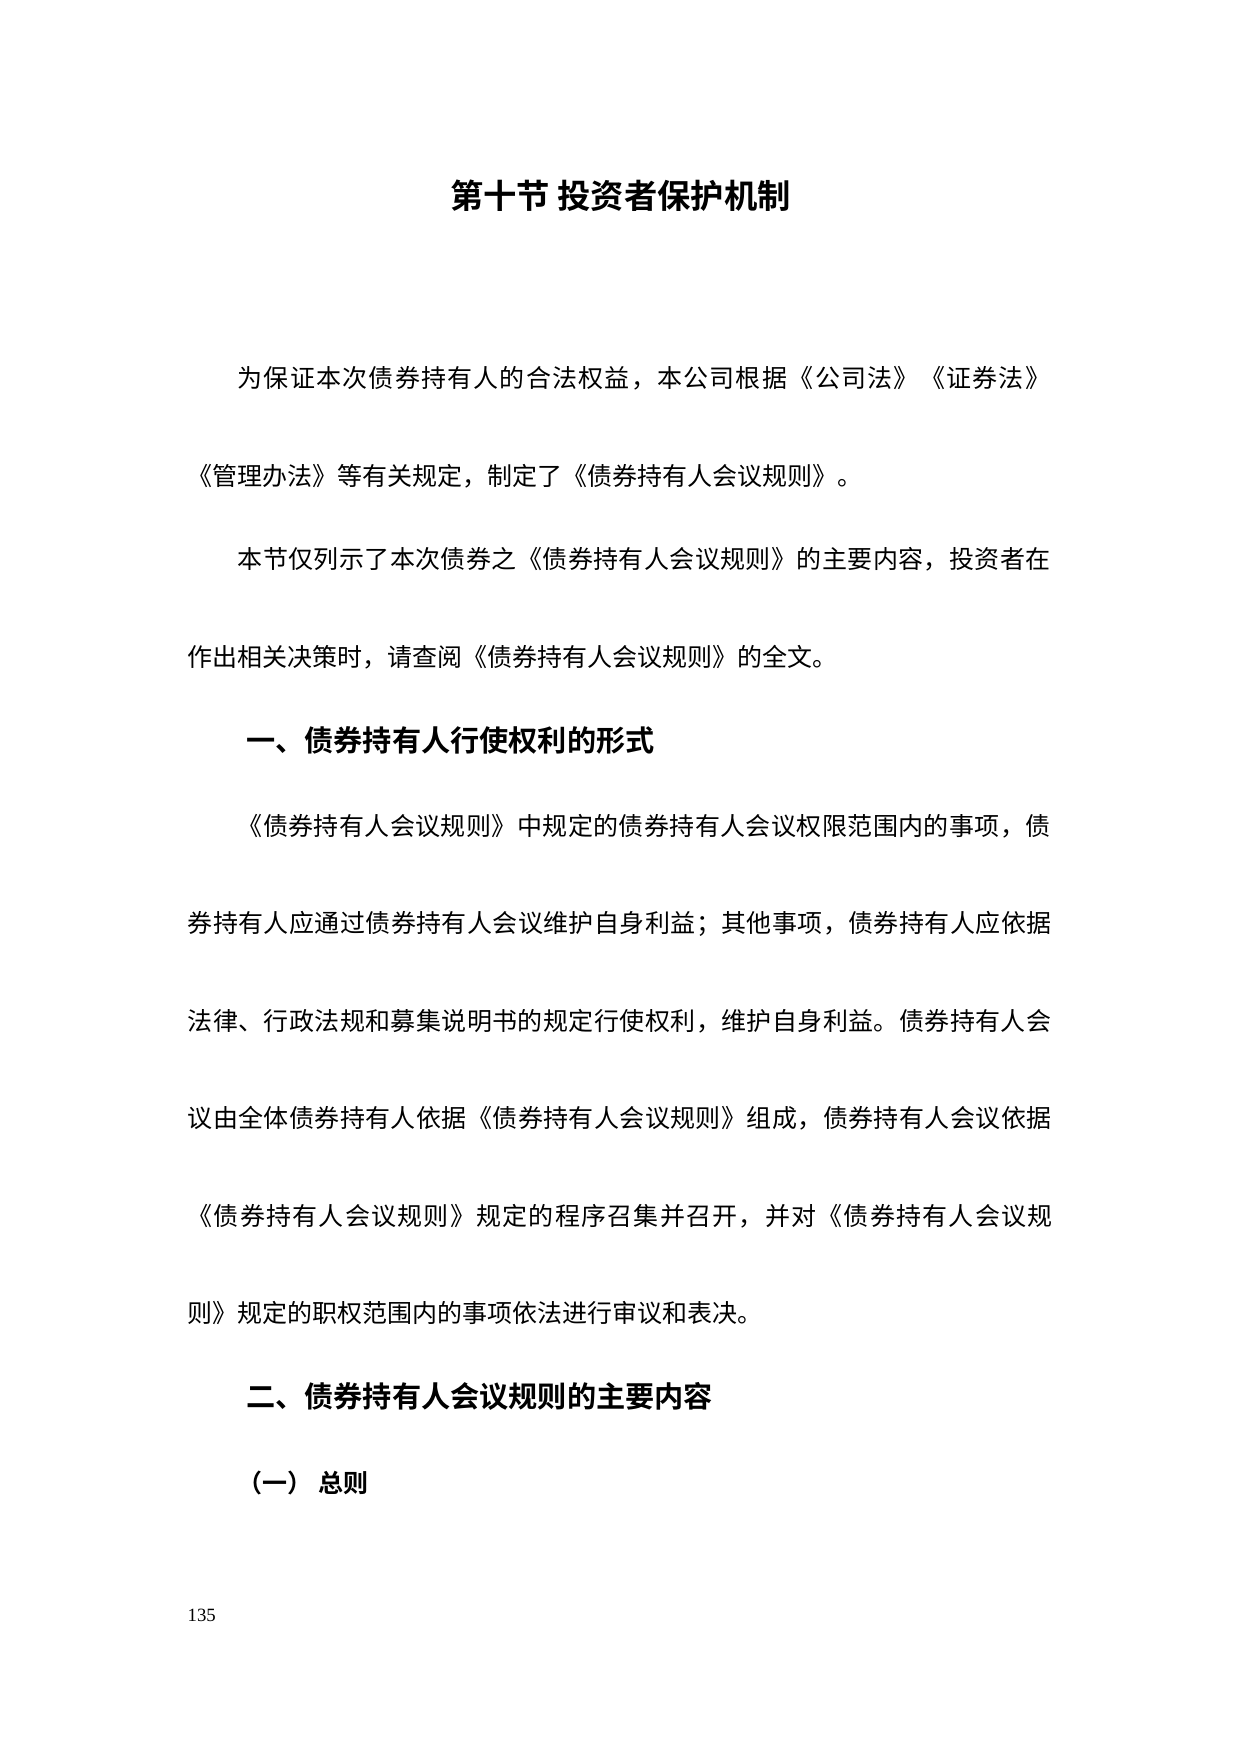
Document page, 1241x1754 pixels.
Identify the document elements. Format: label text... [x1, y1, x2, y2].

list 总则 [187, 1449, 1053, 1514]
text 《债券持有人会议规则》中规定的债券持有人会议权限范围内的事项，债券持有人应通过债券持有人会议维护自身利益；其他事项，债券持有人应依据法律、行政法规和募集说明书的规定行使权利，维护自身利益。债券持有人会议由全体债券持有人依据《债券持有人会议规则》组成，债券持有人会议依据《债券持有人会议规则》规定的程序召集并召开，并对《债券持有人会议规则》规定的职权范围内的事项依法进行审议和表决。 [187, 792, 1053, 1344]
text 本节仅列示了本次债券之《债券持有人会议规则》的主要内容，投资者在作出相关决策时，请查阅《债券持有人会议规则》的全文。 [187, 525, 1053, 688]
text 第十节 投资者保护机制 [187, 162, 1053, 227]
list 债券持有人会议规则的主要内容 [187, 1363, 1053, 1428]
list 债券持有人行使权利的形式 [187, 706, 1053, 771]
text 为保证本次债券持有人的合法权益，本公司根据《公司法》《证券法》《管理办法》等有关规定，制定了《债券持有人会议规则》。 [187, 344, 1053, 507]
